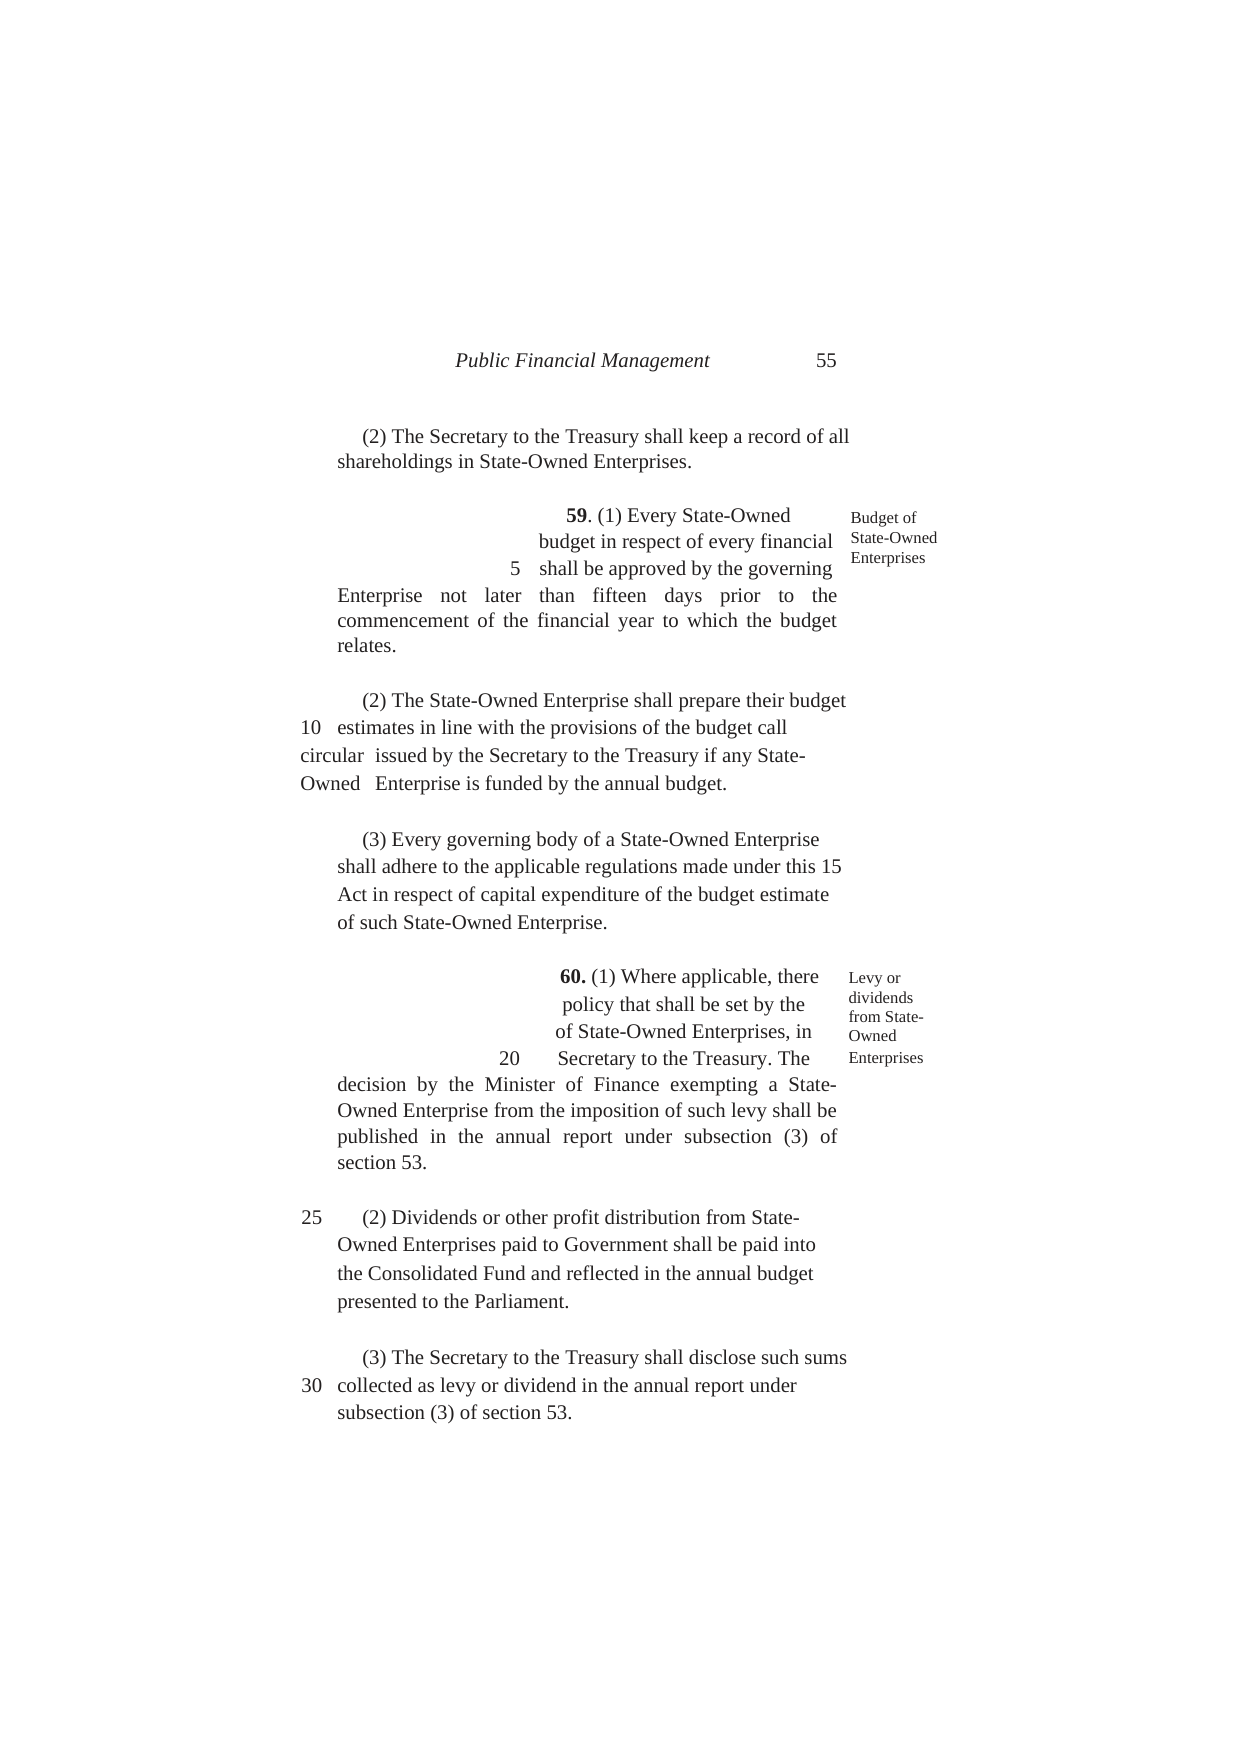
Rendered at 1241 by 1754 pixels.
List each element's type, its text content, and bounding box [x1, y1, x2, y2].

table_cell shall be approved by the governing body of a State-Owned [529, 554, 842, 581]
text (2) The State-Owned Enterprise shall prepare their budget 10 estimates in line with the provisions of the budget call circular issued by the Secretary to the Treasury if any State-Owned Enterprise is funded by the annual budget. [300, 688, 850, 796]
table_cell Secretary to the Treasury. The imposition of a levy and any [527, 1045, 840, 1071]
table_header Levy or [840, 960, 1153, 989]
table_cell State-Owned [842, 527, 1156, 548]
table_header 60. (1) Where applicable, there shall be a levy and dividend [527, 960, 840, 989]
table_cell dividends [840, 989, 1153, 1007]
text (3) Every governing body of a State-Owned Enterprise shall adhere to the applicable regulations made under this 15 Act in respect of capital expenditure of the budget estimate of such State-Owned Enterprise. [300, 827, 850, 935]
table_cell Enterprises [840, 1045, 1153, 1071]
table_cell policy that shall be set by the respective governing bodies [527, 989, 840, 1018]
table_cell from State- [840, 1008, 1153, 1026]
text 30 collected as levy or dividend in the annual report under subsection (3) of section 53. [301, 1373, 850, 1425]
table_cell Enterprises [842, 548, 1156, 581]
text decision by the Minister of Finance exempting a State-Owned Enterprise from the imposition of such levy shall be published in the annual report under subsection (3) of section 53. [337, 1072, 838, 1174]
table_header 20 [214, 960, 527, 1071]
table_header 5 [216, 497, 529, 581]
table_cell of State-Owned Enterprises, in consultation with the [527, 1018, 840, 1045]
text Public Financial Management 55 [455, 348, 1090, 372]
table_header 59. (1) Every State-Owned Enterprise shall prepare their [529, 497, 842, 527]
table_cell budget in respect of every financial year and such budget [529, 527, 842, 554]
table_cell Owned [840, 1026, 1153, 1045]
table_header Budget of [842, 497, 1156, 527]
text (2) The Secretary to the Treasury shall keep a record of all shareholdings in State-Owned Enterprises. [337, 424, 850, 473]
text (3) The Secretary to the Treasury shall disclose such sums [362, 1345, 1090, 1369]
text 25 (2) Dividends or other profit distribution from State- Owned Enterprises paid to Government shall be paid into the Consolidated Fund and reflected in the annual budget presented to the Parliament. [301, 1205, 850, 1314]
text Enterprise not later than fifteen days prior to the commencement of the financial year to which the budget relates. [337, 583, 838, 657]
